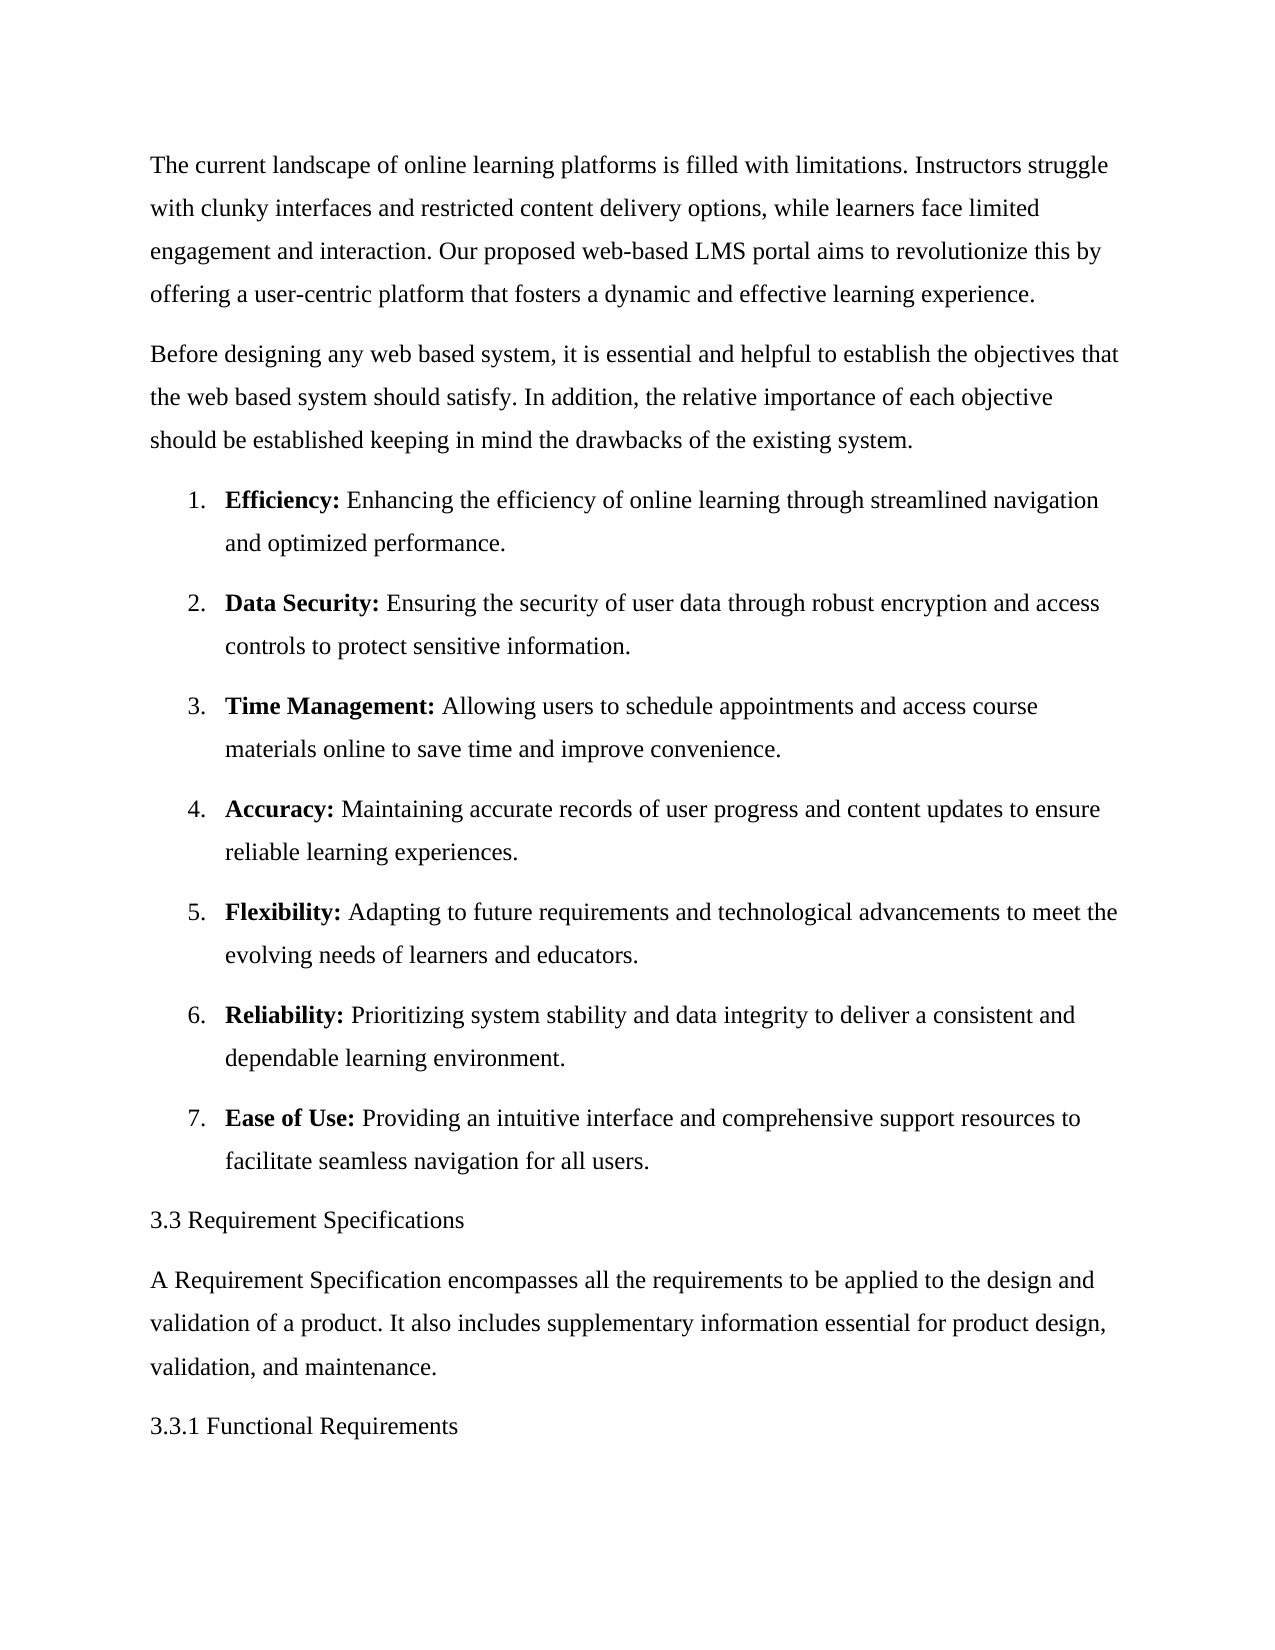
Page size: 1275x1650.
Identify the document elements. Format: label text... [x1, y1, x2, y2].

text The current landscape of online learning platforms is filled with limitations. Instructors struggle with clunky interfaces and restricted content delivery options, while learners face limited engagement and interaction. Our proposed web-based LMS portal aims to revolutionize this by offering a user-centric platform that fosters a dynamic and effective learning experience. [150, 150, 1125, 308]
list Accuracy: Maintaining accurate records of user progress and content updates to ensure reliable learning experiences. [187, 794, 1125, 866]
text 3.3.1 Functional Requirements [150, 1411, 1125, 1440]
text Before designing any web based system, it is essential and helpful to establish the objectives that the web based system should satisfy. In addition, the relative importance of each objective should be established keeping in mind the drawbacks of the existing system. [150, 339, 1125, 454]
list Data Security: Ensuring the security of user data through robust encryption and access controls to protect sensitive information. [187, 588, 1125, 660]
list Efficiency: Enhancing the efficiency of online learning through streamlined navigation and optimized performance. [187, 485, 1125, 557]
text A Requirement Specification encompasses all the requirements to be applied to the design and validation of a product. It also includes supplementary information essential for product design, validation, and maintenance. [150, 1265, 1125, 1380]
list Flexibility: Adapting to future requirements and technological advancements to meet the evolving needs of learners and educators. [187, 897, 1125, 969]
list Time Management: Allowing users to schedule appointments and access course materials online to save time and improve convenience. [187, 691, 1125, 763]
list Reliability: Prioritizing system stability and data integrity to deliver a consistent and dependable learning environment. [187, 1000, 1125, 1072]
list Ease of Use: Providing an intuitive interface and comprehensive support resources to facilitate seamless navigation for all users. [187, 1103, 1125, 1174]
text 3.3 Requirement Specifications [150, 1206, 1125, 1234]
